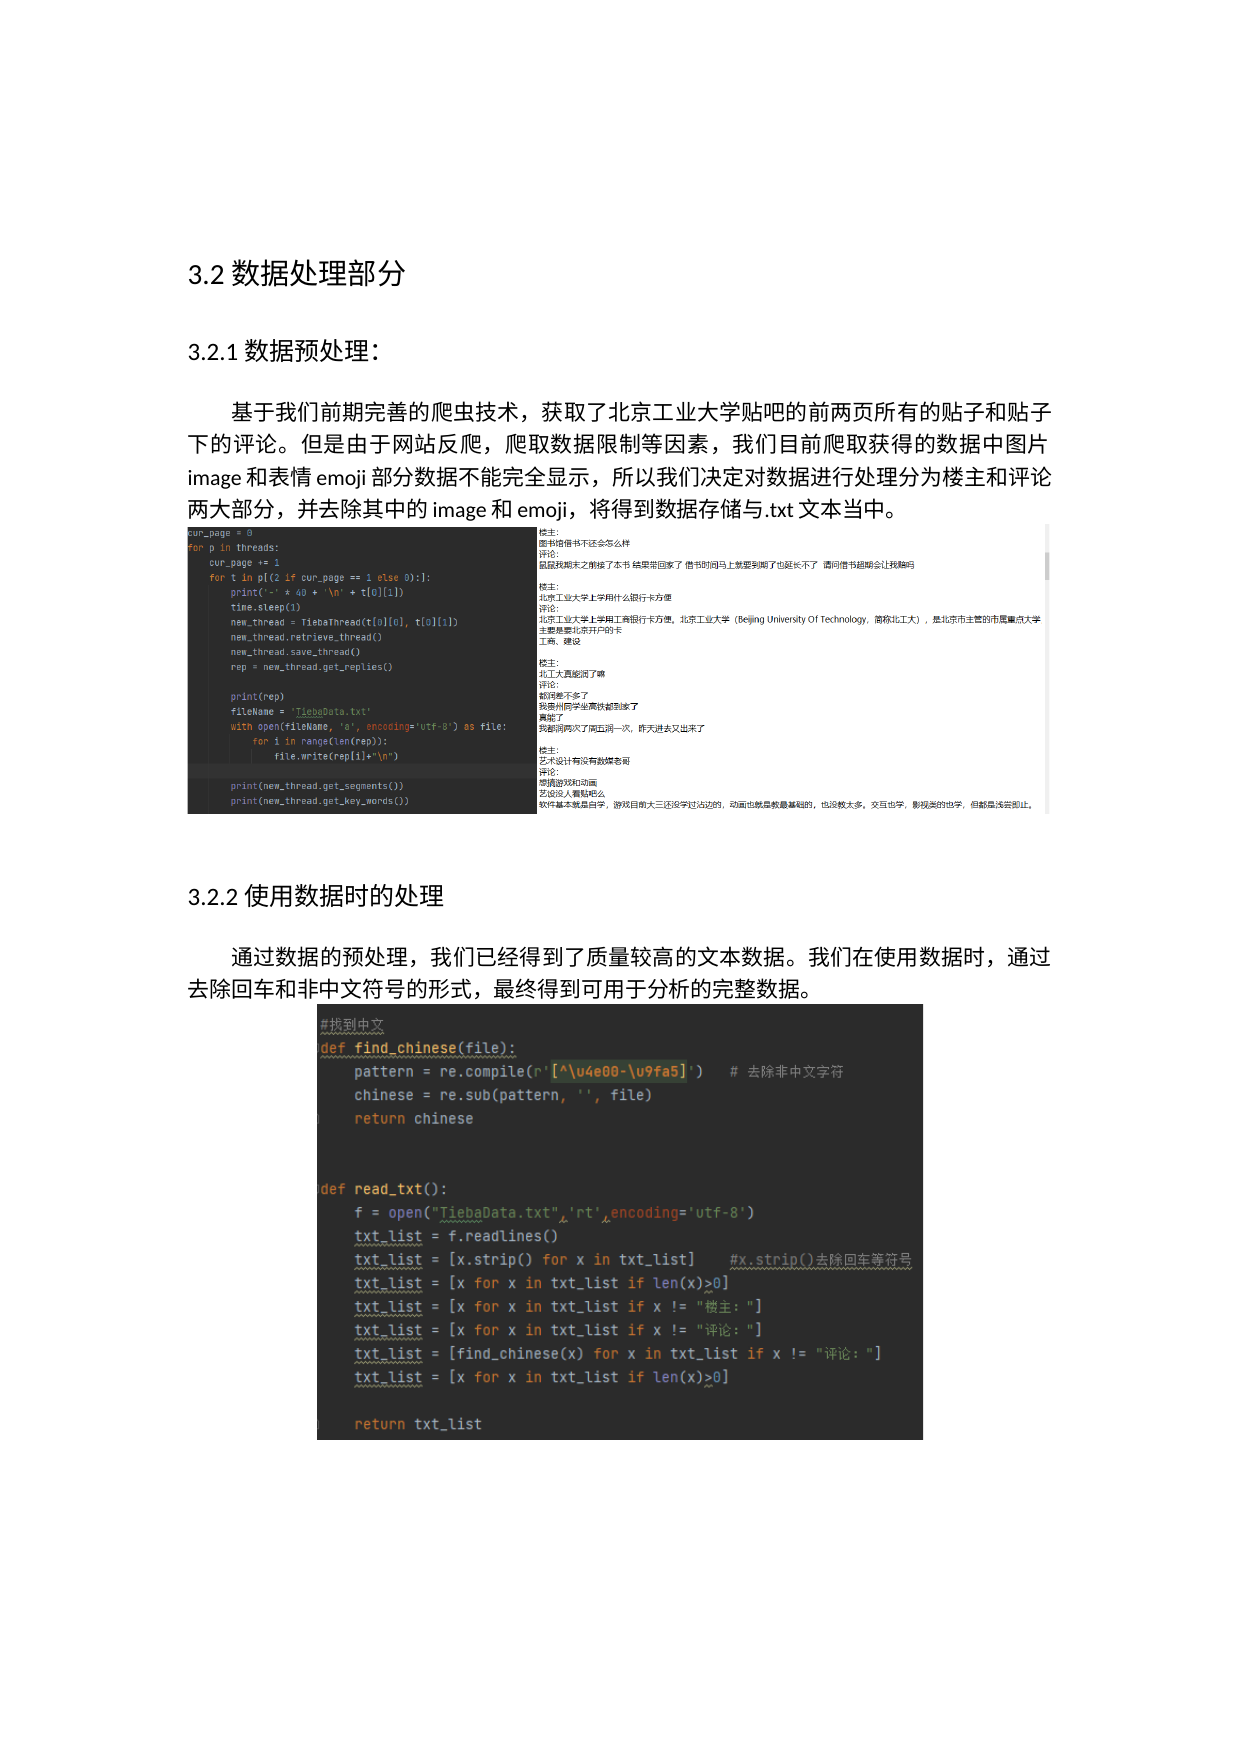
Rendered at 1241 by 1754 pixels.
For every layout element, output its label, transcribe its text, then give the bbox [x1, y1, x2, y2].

picture [187, 524, 1050, 814]
subtitle 3.2.2 使用数据时的处理 [187, 862, 1053, 927]
picture [317, 1004, 924, 1440]
text 基于我们前期完善的爬虫技术，获取了北京工业大学贴吧的前两页所有的贴子和贴子下的评论。但是由于网站反爬，爬取数据限制等因素，我们目前爬取获得的数据中图片image和表情emoji部分数据不能完全显示，所以我们决定对数据进行处理分为楼主和评论两大部分，并去除其中的image和emoji，将得到数据存储与.txt文本当中。 [187, 394, 1053, 524]
subtitle 3.2.1 数据预处理： [187, 317, 1053, 382]
subtitle 3.2 数据处理部分 [187, 239, 1053, 304]
text 通过数据的预处理，我们已经得到了质量较高的文本数据。我们在使用数据时，通过去除回车和非中文符号的形式，最终得到可用于分析的完整数据。 [187, 939, 1053, 1004]
